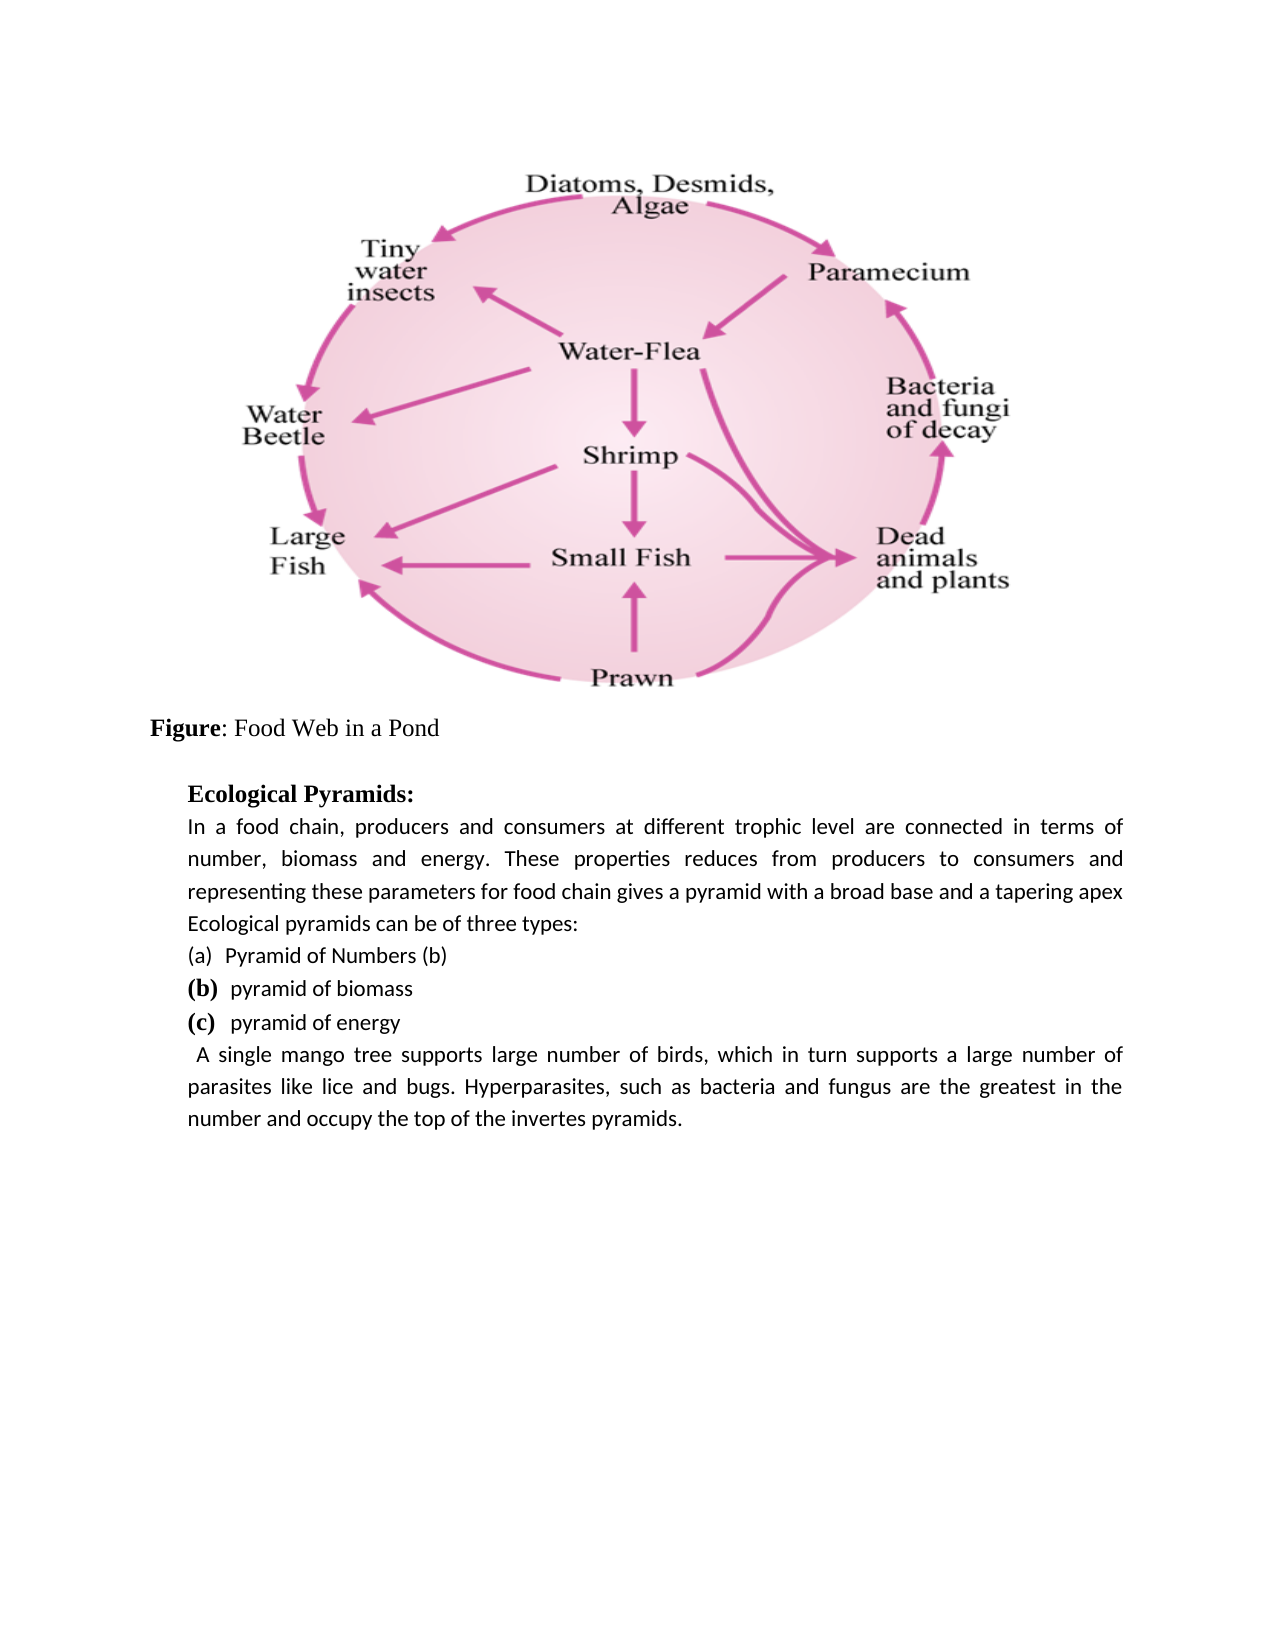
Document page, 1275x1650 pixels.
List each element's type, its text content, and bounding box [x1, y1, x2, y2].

text Figure: Food Web in a Pond [150, 713, 1125, 742]
list pyramid of energy [187, 1007, 1125, 1036]
list Pyramid of Numbers (b) [187, 941, 1125, 969]
text In a food chain, producers and consumers at different trophic level are connected in terms of number, biomass and energy. These properties reduces from producers to consumers and representing these parameters for food chain gives a pyramid with a broad base and a tapering apex Ecological pyramids can be of three types: [187, 812, 1125, 937]
picture [187, 150, 1162, 710]
list pyramid of biomass [187, 973, 1125, 1002]
text Ecological Pyramids: [187, 779, 1125, 808]
text A single mango tree supports large number of birds, which in turn supports a large number of parasites like lice and bugs. Hyperparasites, such as bacteria and fungus are the greatest in the number and occupy the top of the invertes pyramids. [187, 1040, 1125, 1132]
